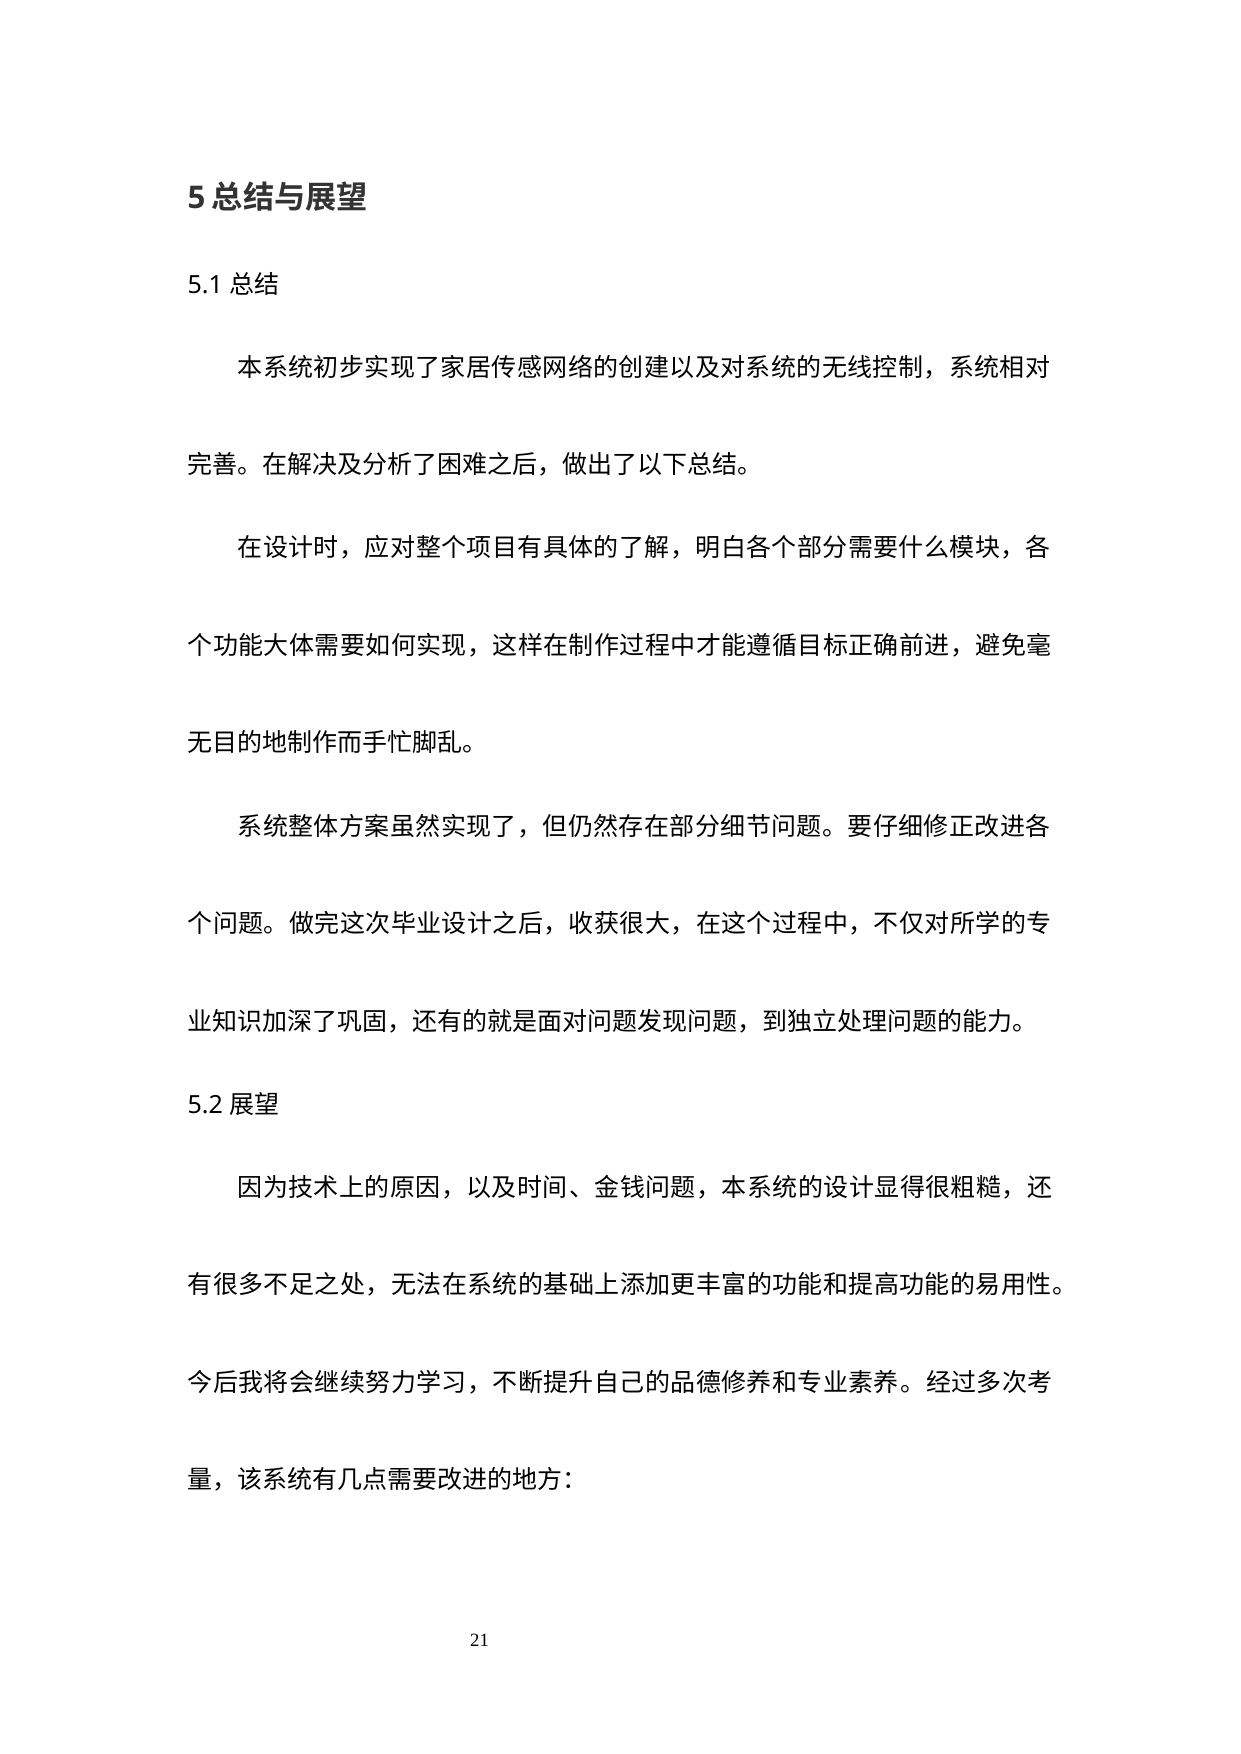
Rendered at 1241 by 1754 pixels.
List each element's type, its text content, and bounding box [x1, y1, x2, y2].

text 因为技术上的原因，以及时间、金钱问题，本系统的设计显得很粗糙，还有很多不足之处，无法在系统的基础上添加更丰富的功能和提高功能的易用性。今后我将会继续努力学习，不断提升自己的品德修养和专业素养。经过多次考量，该系统有几点需要改进的地方： [187, 1153, 1053, 1510]
list 在设计时，应对整个项目有具体的了解，明白各个部分需要什么模块，各个功能大体需要如何实现，这样在制作过程中才能遵循目标正确前进，避免毫无目的地制作而手忙脚乱。 [187, 513, 1053, 773]
list 5总结与展望 [187, 162, 1053, 227]
list 系统整体方案虽然实现了，但仍然存在部分细节问题。要仔细修正改进各个问题。做完这次毕业设计之后，收获很大，在这个过程中，不仅对所学的专业知识加深了巩固，还有的就是面对问题发现问题，到独立处理问题的能力。 [187, 792, 1053, 1052]
text 本系统初步实现了家居传感网络的创建以及对系统的无线控制，系统相对完善。在解决及分析了困难之后，做出了以下总结。 [187, 333, 1053, 495]
text 5.2 展望 [187, 1070, 1053, 1135]
text 5.1 总结 [187, 250, 1053, 315]
